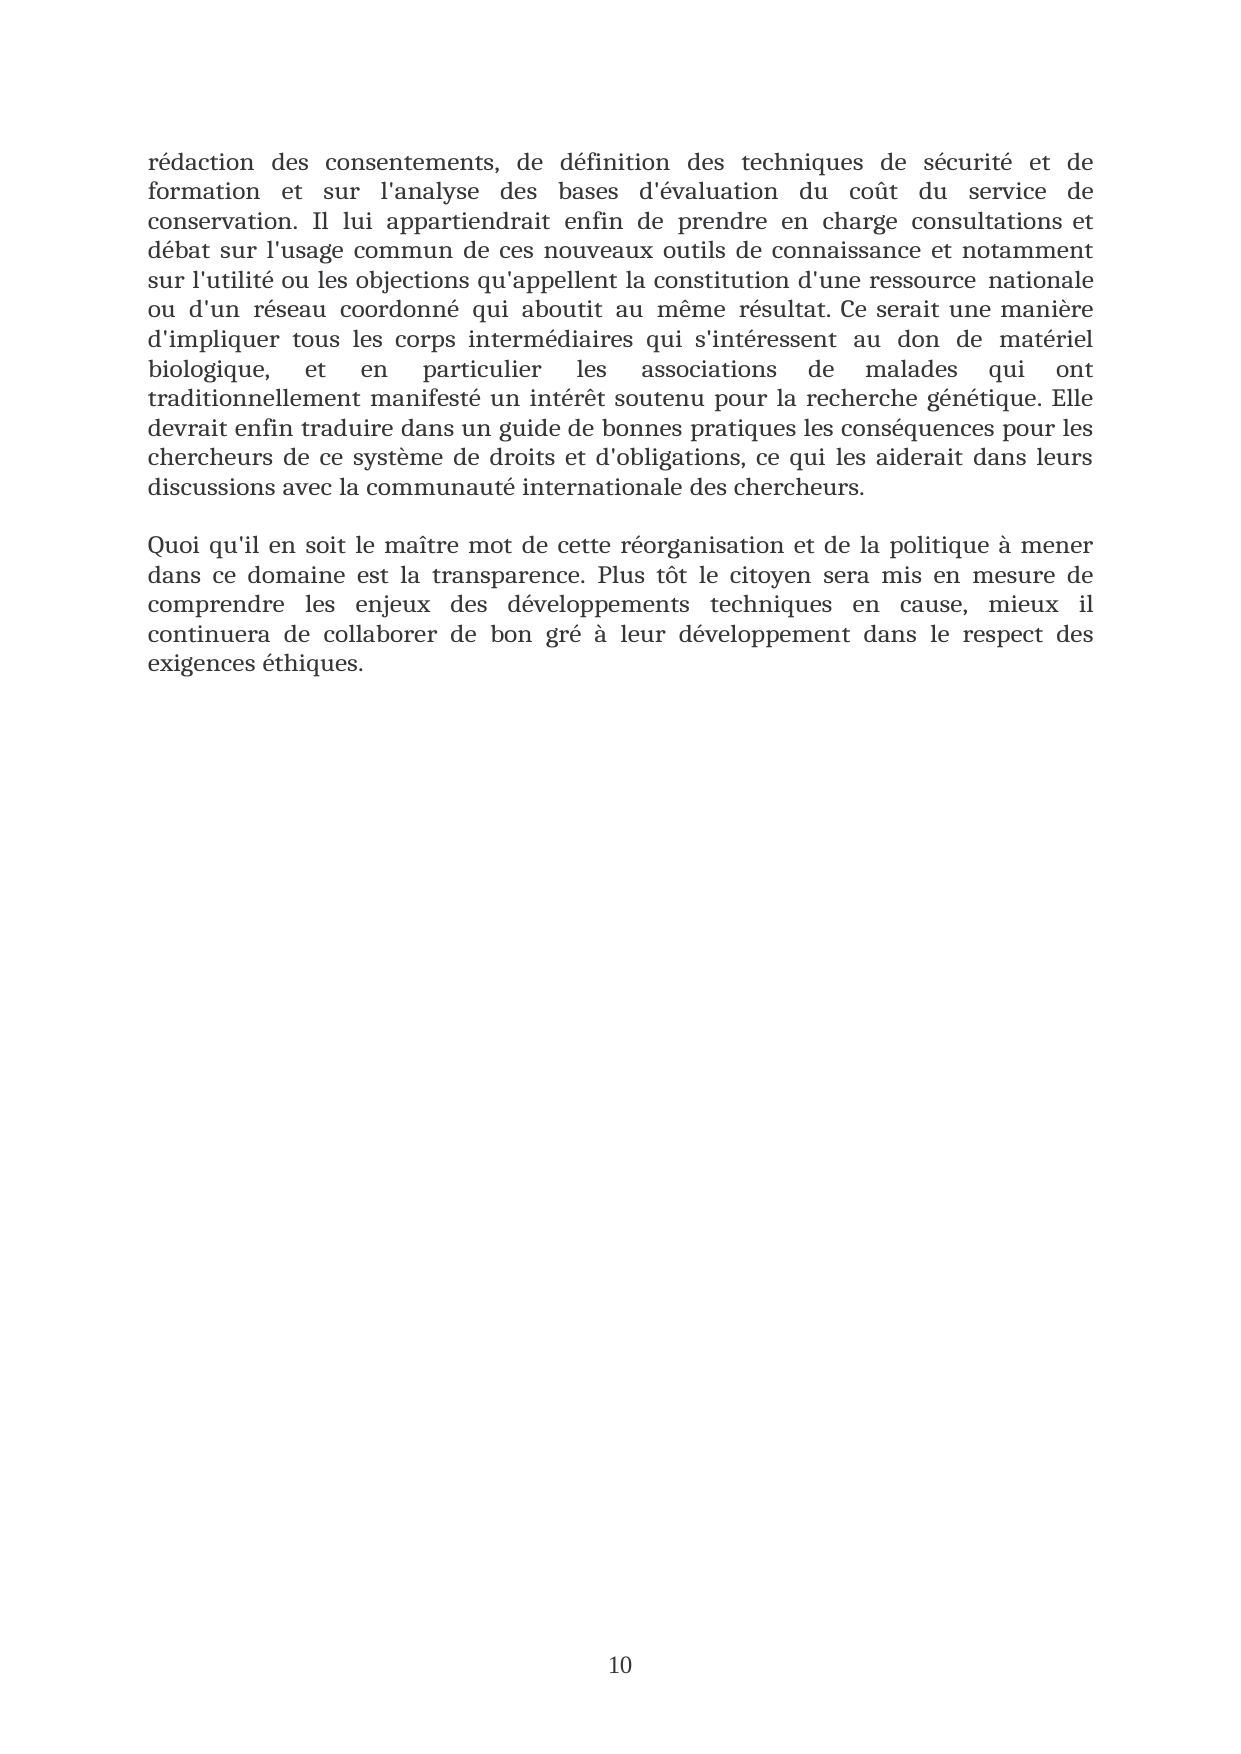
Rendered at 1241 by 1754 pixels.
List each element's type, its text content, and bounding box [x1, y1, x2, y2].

text Quoi qu'il en soit le maître mot de cette réorganisation et de la politique à mener dans ce domaine est la transparence. Plus tôt le citoyen sera mis en mesure de comprendre les enjeux des développements techniques en cause, mieux il continuera de collaborer de bon gré à leur développement dans le respect des exigences éthiques. [148, 531, 1093, 678]
text rédaction des consentements, de définition des techniques de sécurité et de formation et sur l'analyse des bases d'évaluation du coût du service de conservation. Il lui appartiendrait enfin de prendre en charge consultations et débat sur l'usage commun de ces nouveaux outils de connaissance et notamment sur l'utilité ou les objections qu'appellent la constitution d'une ressource nationale ou d'un réseau coordonné qui aboutit au même résultat. Ce serait une manière d'impliquer tous les corps intermédiaires qui s'intéressent au don de matériel biologique, et en particulier les associations de malades qui ont traditionnellement manifesté un intérêt soutenu pour la recherche génétique. Elle devrait enfin traduire dans un guide de bonnes pratiques les conséquences pour les chercheurs de ce système de droits et d'obligations, ce qui les aiderait dans leurs discussions avec la communauté internationale des chercheurs. [148, 147, 1093, 502]
